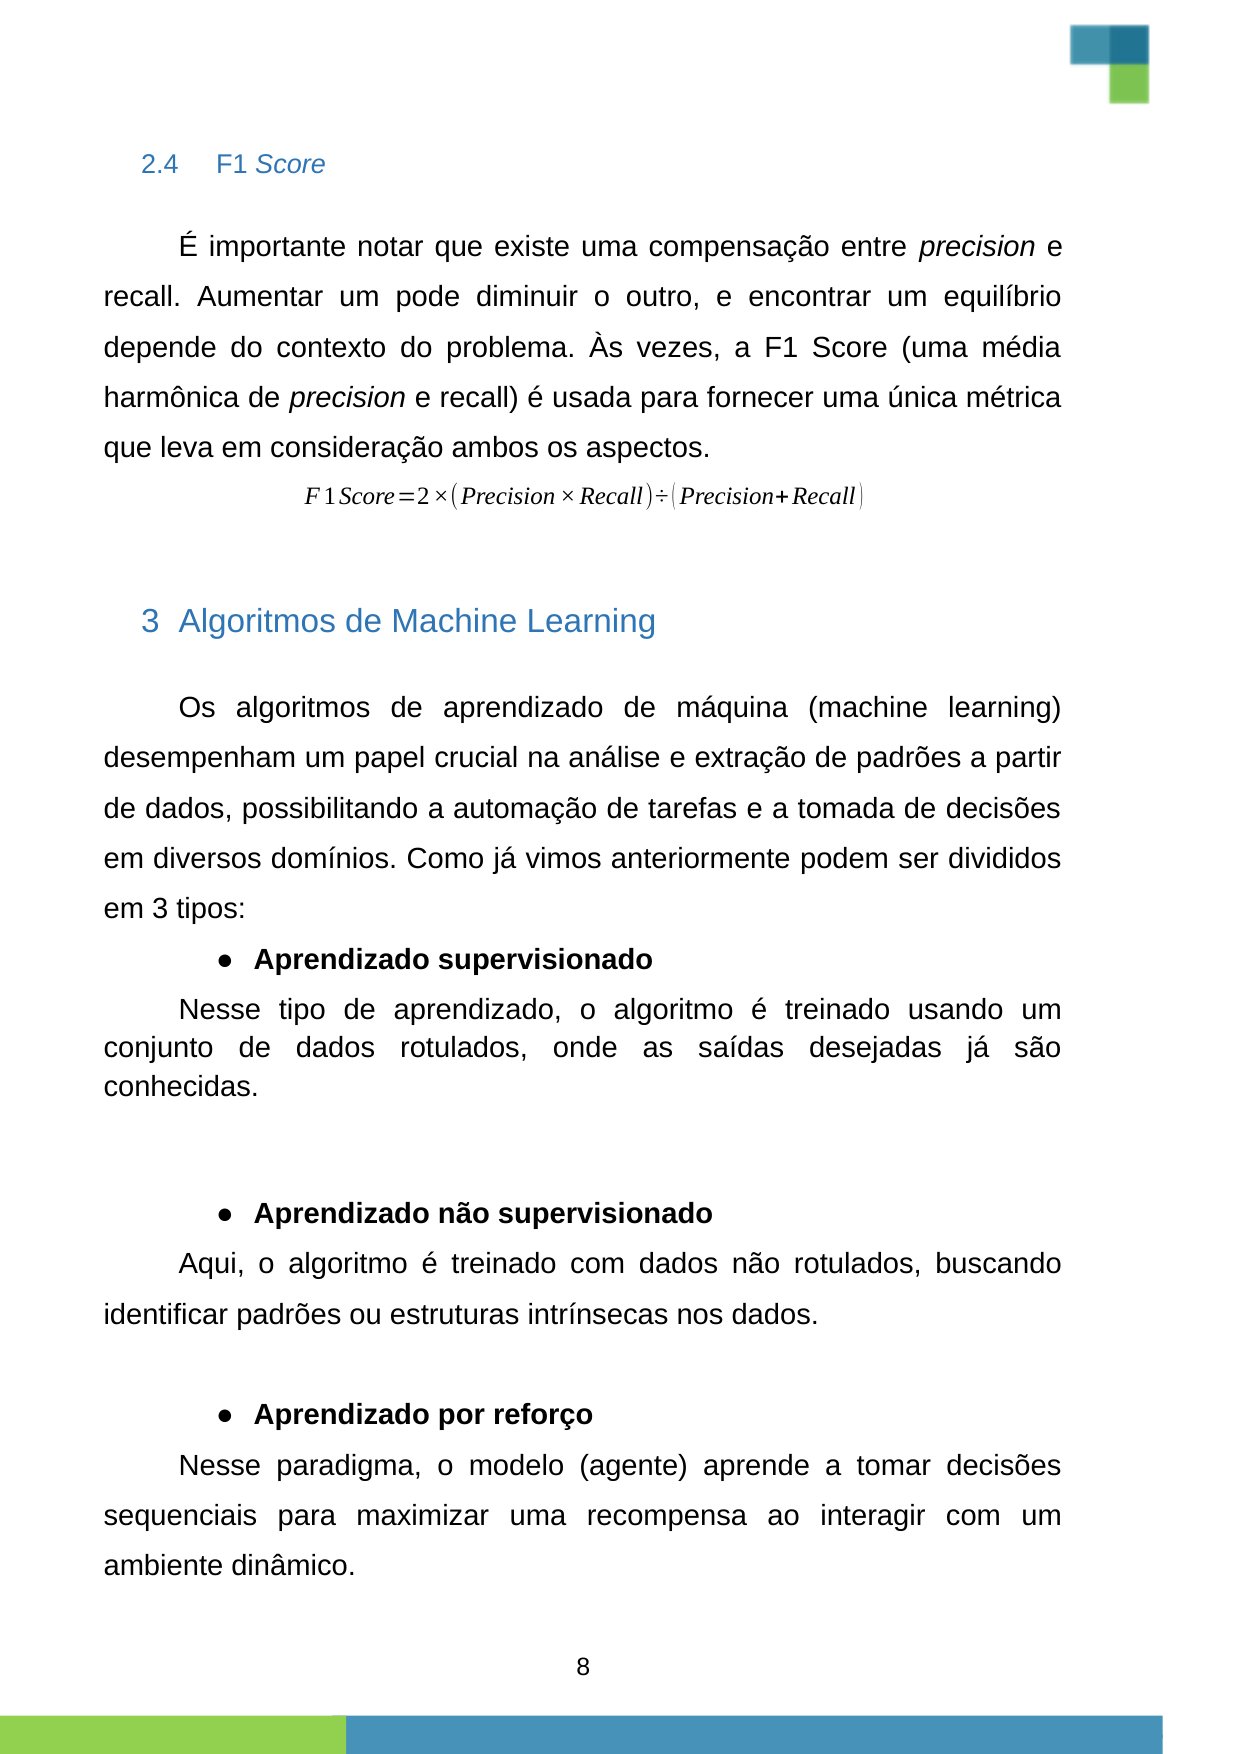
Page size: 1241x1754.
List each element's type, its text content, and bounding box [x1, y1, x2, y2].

text Os algoritmos de aprendizado de máquina (machine learning) desempenham um papel crucial na análise e extração de padrões a partir de dados, possibilitando a automação de tarefas e a tomada de decisões em diversos domínios. Como já vimos anteriormente podem ser divididos em 3 tipos: [103, 690, 1063, 925]
list Aprendizado supervisionado [216, 942, 1063, 975]
list Aprendizado não supervisionado [216, 1196, 1063, 1230]
text É importante notar que existe uma compensação entre precision e recall. Aumentar um pode diminuir o outro, e encontrar um equilíbrio depende do contexto do problema. Às vezes, a F1 Score (uma média harmônica de precision e recall) é usada para fornecer uma única métrica que leva em consideração ambos os aspectos. [103, 229, 1063, 464]
text Nesse tipo de aprendizado, o algoritmo é treinado usando um conjunto de dados rotulados, onde as saídas desejadas já são conhecidas. [103, 992, 1063, 1103]
subtitle F1 Score [141, 148, 1063, 179]
subtitle Algoritmos de Machine Learning [141, 601, 1063, 640]
picture [1066, 11, 1167, 124]
text Aqui, o algoritmo é treinado com dados não rotulados, buscando identificar padrões ou estruturas intrínsecas nos dados. [103, 1246, 1063, 1330]
text Nesse paradigma, o modelo (agente) aprende a tomar decisões sequenciais para maximizar uma recompensa ao interagir com um ambiente dinâmico. [103, 1448, 1063, 1582]
list Aprendizado por reforço [216, 1397, 1063, 1431]
